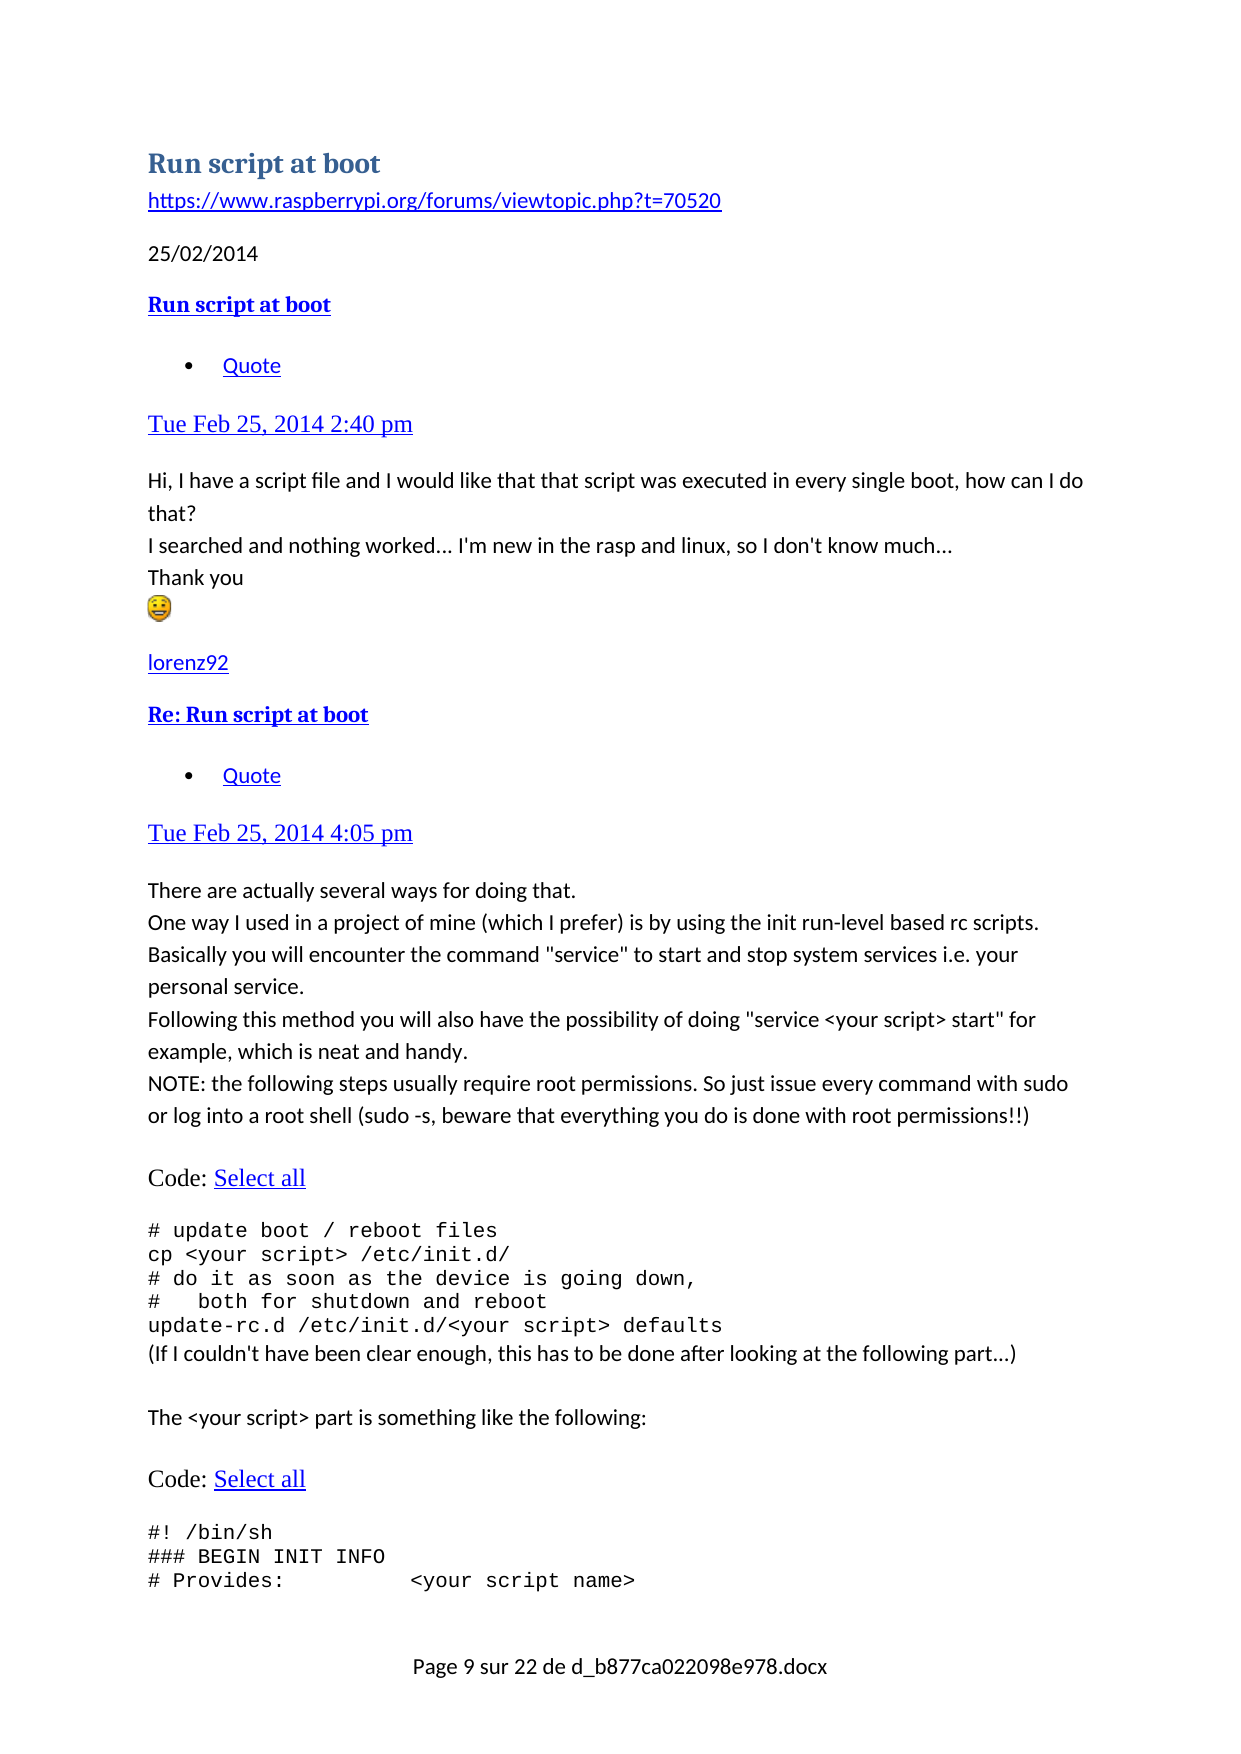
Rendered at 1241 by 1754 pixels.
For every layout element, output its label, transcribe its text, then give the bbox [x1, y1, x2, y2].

text Tue Feb 25, 2014 2:40 pm [148, 409, 1093, 437]
text #! /bin/sh [148, 1522, 1093, 1546]
text 25/02/2014 [148, 239, 1093, 267]
text ### BEGIN INIT INFO [148, 1546, 1093, 1570]
subtitle Re: Run script at boot [148, 701, 1093, 728]
list Quote [185, 352, 1093, 379]
subtitle Run script at boot [148, 148, 1093, 181]
list Quote [185, 761, 1093, 789]
text Hi, I have a script file and I would like that that script was executed in every single boot, how can I do that? I searched and nothing worked... I'm new in the rasp and linux, so I don't know much... Thank you [148, 467, 1093, 623]
text https://www.raspberrypi.org/forums/viewtopic.php?t=70520 [148, 186, 1093, 214]
text # update boot / reboot files [148, 1221, 1093, 1244]
picture [147, 595, 172, 622]
text Tue Feb 25, 2014 4:05 pm [148, 818, 1093, 847]
subtitle Run script at boot [148, 292, 1093, 318]
text # both for shutdown and reboot [148, 1291, 1093, 1315]
text # do it as soon as the device is going down, [148, 1268, 1093, 1291]
text (If I couldn't have been clear enough, this has to be done after looking at the following part...) The <your script> part is something like the following: [148, 1339, 1093, 1431]
text cp <your script> /etc/init.d/ [148, 1244, 1093, 1268]
text update-rc.d /etc/init.d/<your script> defaults [148, 1315, 1093, 1339]
text There are actually several ways for doing that. One way I used in a project of mine (which I prefer) is by using the init run-level based rc scripts. Basically you will encounter the command "service" to start and stop system services i.e. your personal service. Following this method you will also have the possibility of doing "service <your script> start" for example, which is neat and handy. NOTE: the following steps usually require root permissions. So just issue every command with sudo or log into a root shell (sudo -s, beware that everything you do is done with root permissions!!) [148, 876, 1093, 1129]
text Code: Select all [148, 1163, 1093, 1191]
text Code: Select all [148, 1464, 1093, 1493]
text lorenz92 [148, 648, 1093, 676]
text # Provides: <your script name> [148, 1570, 1093, 1593]
